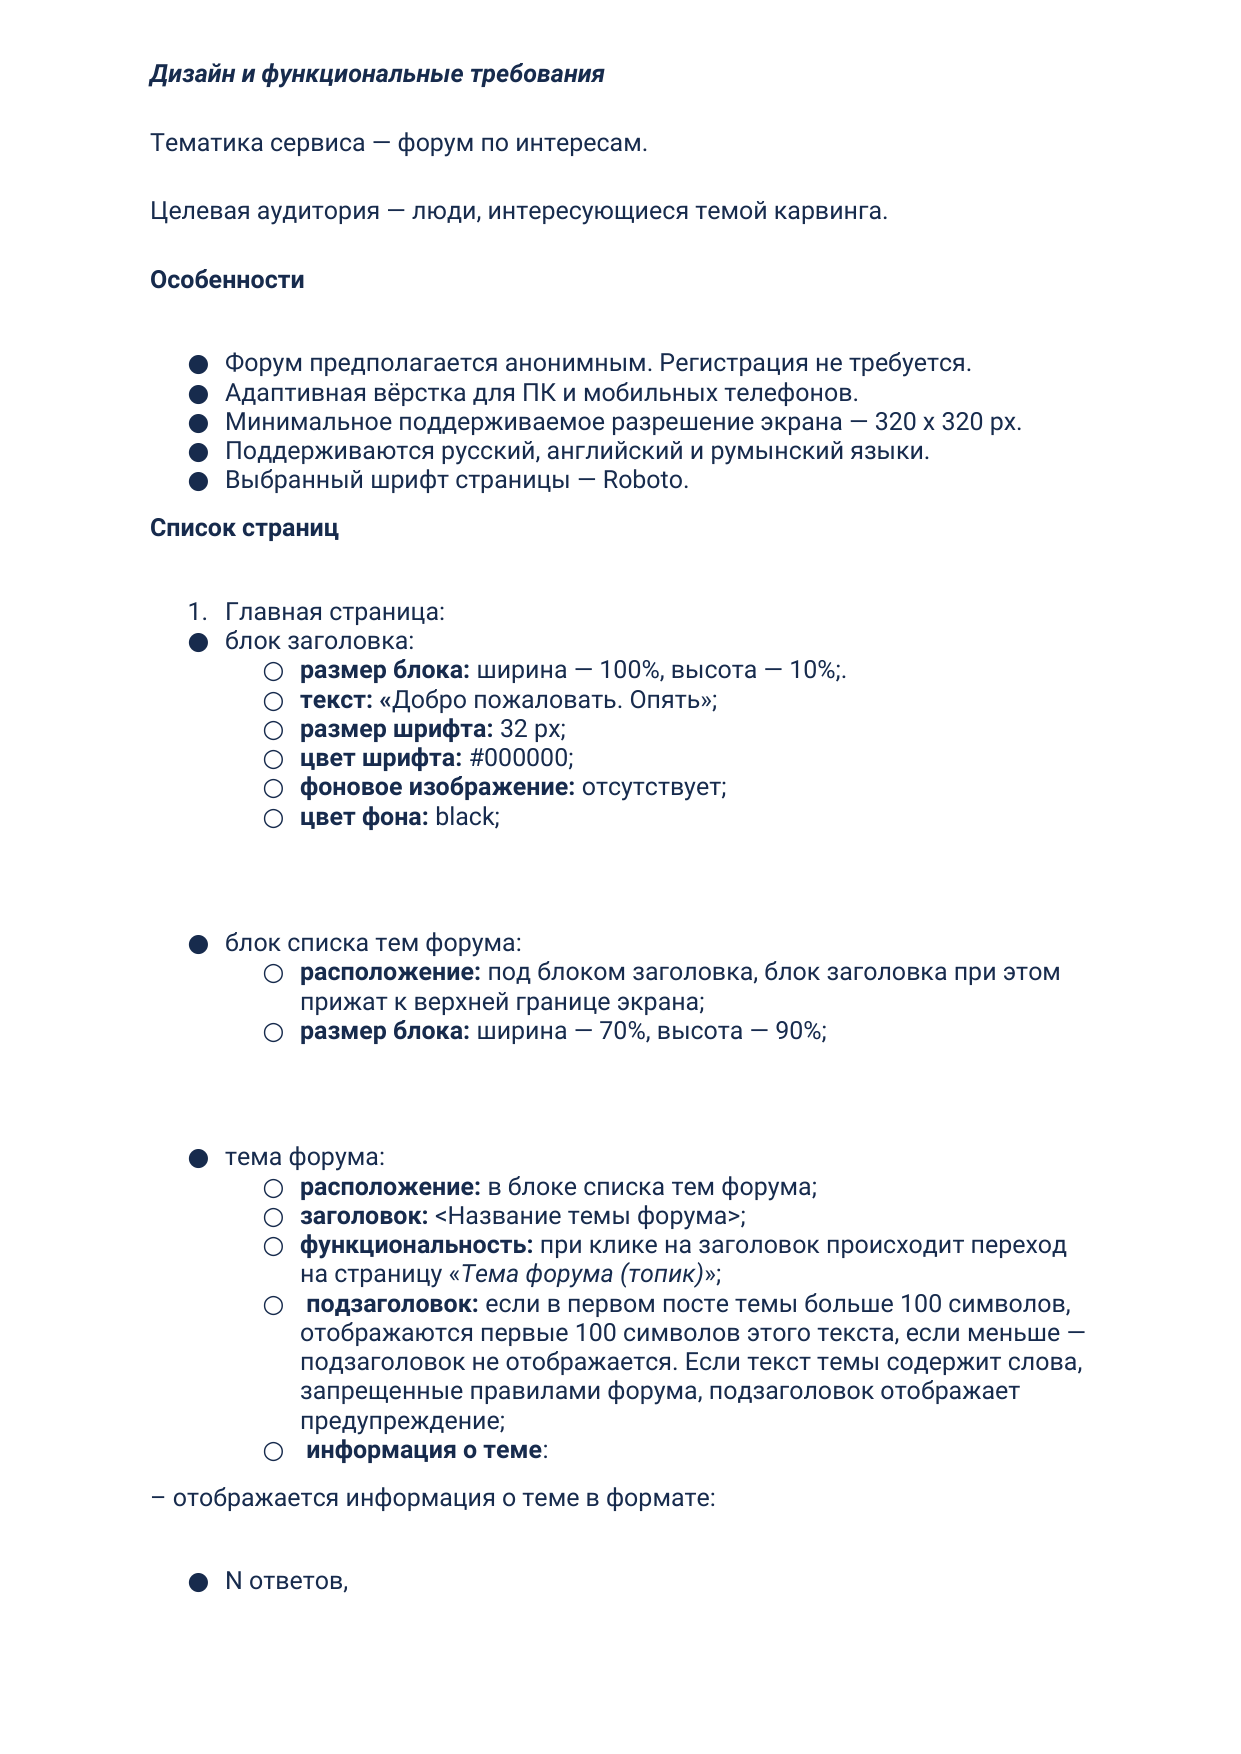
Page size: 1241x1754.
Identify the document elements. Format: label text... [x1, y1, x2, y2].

list Выбранный шрифт страницы — Roboto. [187, 466, 1090, 495]
text Тематика сервиса — форум по интересам. [150, 128, 1090, 157]
list размер блока: ширина — 100%, высота — 10%;. [262, 656, 1090, 685]
list функциональность: при клике на заголовок происходит переход на страницу «Тема форума (топик)»; [262, 1230, 1090, 1289]
list расположение: в блоке списка тем форума; [262, 1172, 1090, 1201]
list заголовок: <Название темы форума>; [262, 1201, 1090, 1230]
list Адаптивная вёрстка для ПК и мобильных телефонов. [187, 378, 1090, 407]
text Особенности [150, 265, 1090, 294]
list цвет шрифта: #000000; [262, 743, 1090, 773]
list блок заголовка: [187, 626, 1090, 656]
list фоновое изображение: отсутствует; [262, 773, 1090, 802]
list тема форума: [187, 1142, 1090, 1172]
list блок списка тем форума: [187, 928, 1090, 957]
list размер шрифта: 32 px; [262, 714, 1090, 743]
text Список страниц [150, 514, 1090, 543]
list Форум предполагается анонимным. Регистрация не требуется. [187, 348, 1090, 378]
list текст: «Добро пожаловать. Опять»; [262, 685, 1090, 714]
list подзаголовок: если в первом посте темы больше 100 символов, отображаются первые 100 символов этого текста, если меньше — подзаголовок не отображается. Если текст темы содержит слова, запрещенные правилами форума, подзаголовок отображает предупреждение; [262, 1289, 1090, 1435]
list Поддерживаются русский, английский и румынский языки. [187, 436, 1090, 466]
list Главная страница: [187, 597, 1090, 626]
text Целевая аудитория — люди, интересующиеся темой карвинга. [150, 196, 1090, 226]
list N ответов, [187, 1566, 1090, 1596]
list Минимальное поддерживаемое разрешение экрана — 320 х 320 px. [187, 407, 1090, 436]
list цвет фона: black; [262, 802, 1090, 831]
list расположение: под блоком заголовка, блок заголовка при этом прижат к верхней границе экрана; [262, 957, 1090, 1016]
list размер блока: ширина — 70%, высота — 90%; [262, 1016, 1090, 1045]
list информация о теме: [262, 1435, 1090, 1464]
text Дизайн и функциональные требования [150, 59, 1090, 88]
text – отображается информация о теме в формате: [150, 1483, 1090, 1512]
